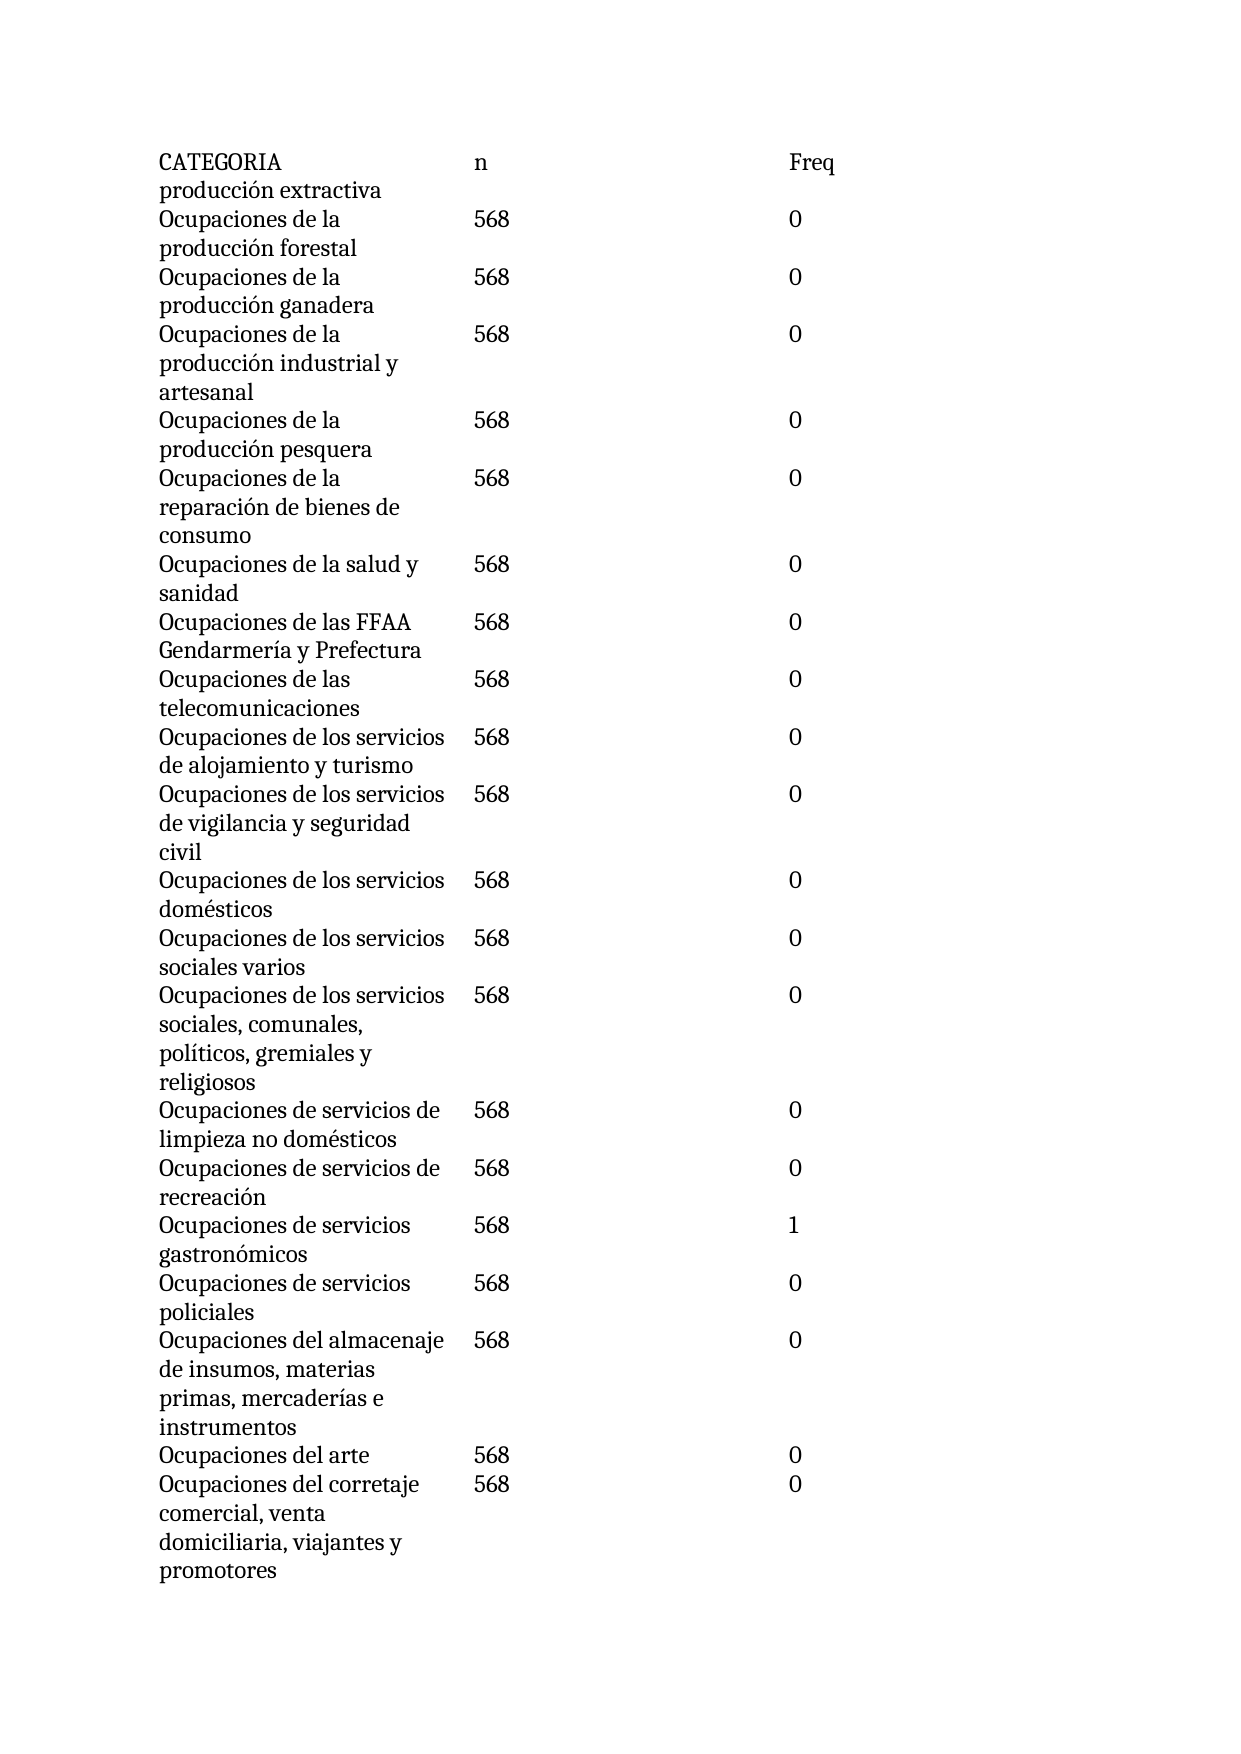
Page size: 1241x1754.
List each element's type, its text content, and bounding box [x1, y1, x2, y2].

table_header CATEGORIA [148, 148, 463, 176]
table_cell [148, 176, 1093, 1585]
table_header Freq [778, 148, 1093, 176]
table_header n [463, 148, 778, 176]
